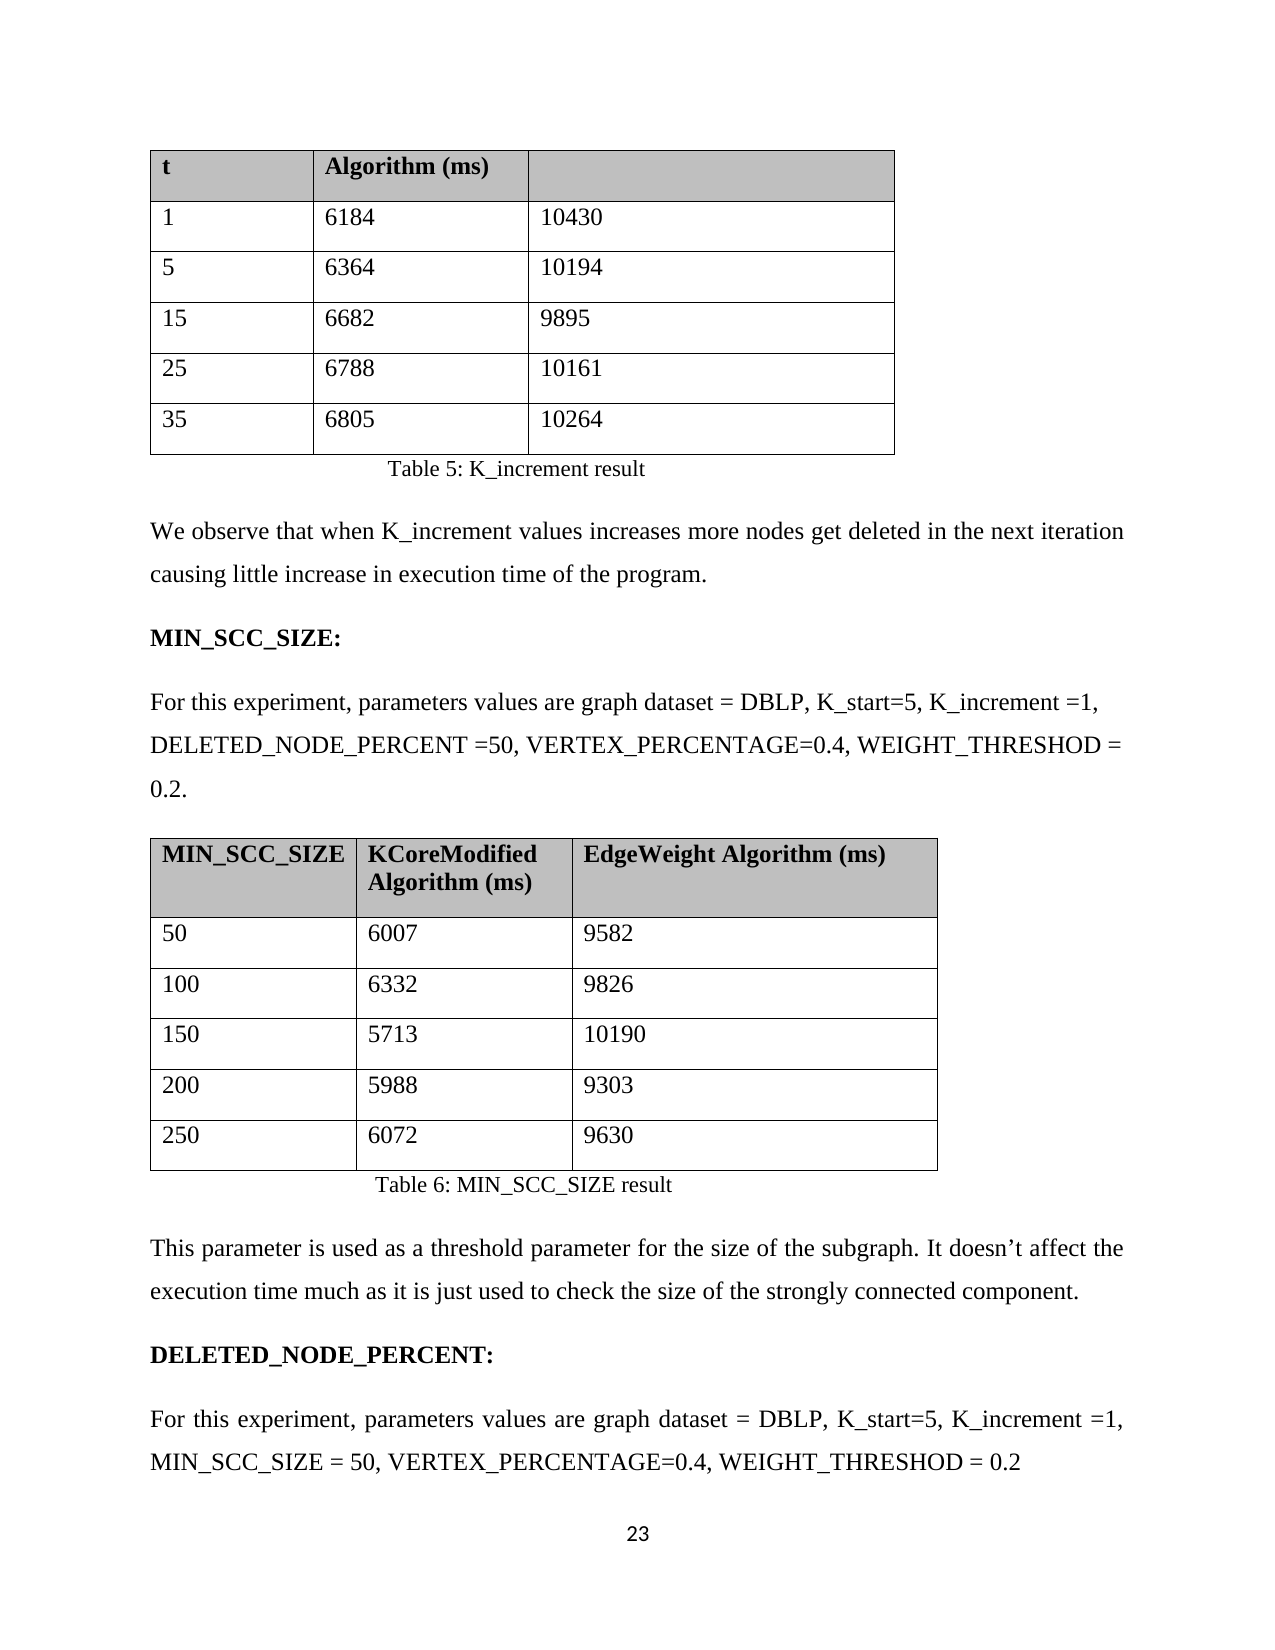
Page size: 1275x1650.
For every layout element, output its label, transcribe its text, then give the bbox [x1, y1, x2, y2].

table_cell 50 [151, 918, 356, 968]
text DELETED_NODE_PERCENT: [150, 1340, 1125, 1368]
table_cell 5 [151, 252, 313, 302]
table_header MIN_SCC_SIZE [151, 839, 356, 917]
text We observe that when K_increment values increases more nodes get deleted in the next iteration causing little increase in execution time of the program. [150, 516, 1125, 588]
table_cell 5713 [357, 1019, 572, 1069]
text Table 6: MIN_SCC_SIZE result [150, 1171, 1125, 1197]
table_cell 9630 [573, 1121, 937, 1170]
table_cell 10430 [529, 202, 894, 251]
table_cell 6364 [314, 252, 528, 302]
table_cell 9826 [573, 969, 937, 1018]
table_header EdgeWeight Algorithm (ms) [573, 839, 937, 917]
table_cell 6007 [357, 918, 572, 968]
text For this experiment, parameters values are graph dataset = DBLP, K_start=5, K_increment =1, MIN_SCC_SIZE = 50, VERTEX_PERCENTAGE=0.4, WEIGHT_THRESHOD = 0.2 [150, 1404, 1125, 1476]
text This parameter is used as a threshold parameter for the size of the subgraph. It doesn’t affect the execution time much as it is just used to check the size of the strongly connected component. [150, 1233, 1125, 1304]
table_header KCoreModified Algorithm (ms) [357, 839, 572, 917]
table_cell 6072 [357, 1121, 572, 1170]
table_cell 10190 [573, 1019, 937, 1069]
table_cell 6332 [357, 969, 572, 1018]
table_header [314, 151, 528, 201]
table_header K_increment [151, 151, 313, 201]
table_cell 1 [151, 202, 313, 251]
table_cell 9895 [529, 303, 894, 352]
table_cell 10161 [529, 354, 894, 403]
table_cell 5988 [357, 1070, 572, 1119]
table_cell 35 [151, 404, 313, 454]
table_cell 10194 [529, 252, 894, 302]
table_cell 6805 [314, 404, 528, 454]
table_cell 6184 [314, 202, 528, 251]
text MIN_SCC_SIZE: [150, 623, 1125, 652]
text For this experiment, parameters values are graph dataset = DBLP, K_start=5, K_increment =1, DELETED_NODE_PERCENT =50, VERTEX_PERCENTAGE=0.4, WEIGHT_THRESHOD = 0.2. [150, 687, 1125, 802]
text Table 5: K_increment result [150, 455, 1125, 481]
table_cell 25 [151, 354, 313, 403]
table_cell 10264 [529, 404, 894, 454]
table_cell 100 [151, 969, 356, 1018]
table_cell 6682 [314, 303, 528, 352]
table_cell 150 [151, 1019, 356, 1069]
table_cell 6788 [314, 354, 528, 403]
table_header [529, 151, 894, 201]
table_cell 9582 [573, 918, 937, 968]
table_cell 15 [151, 303, 313, 352]
table_cell 250 [151, 1121, 356, 1170]
table_cell 200 [151, 1070, 356, 1119]
table_cell 9303 [573, 1070, 937, 1119]
